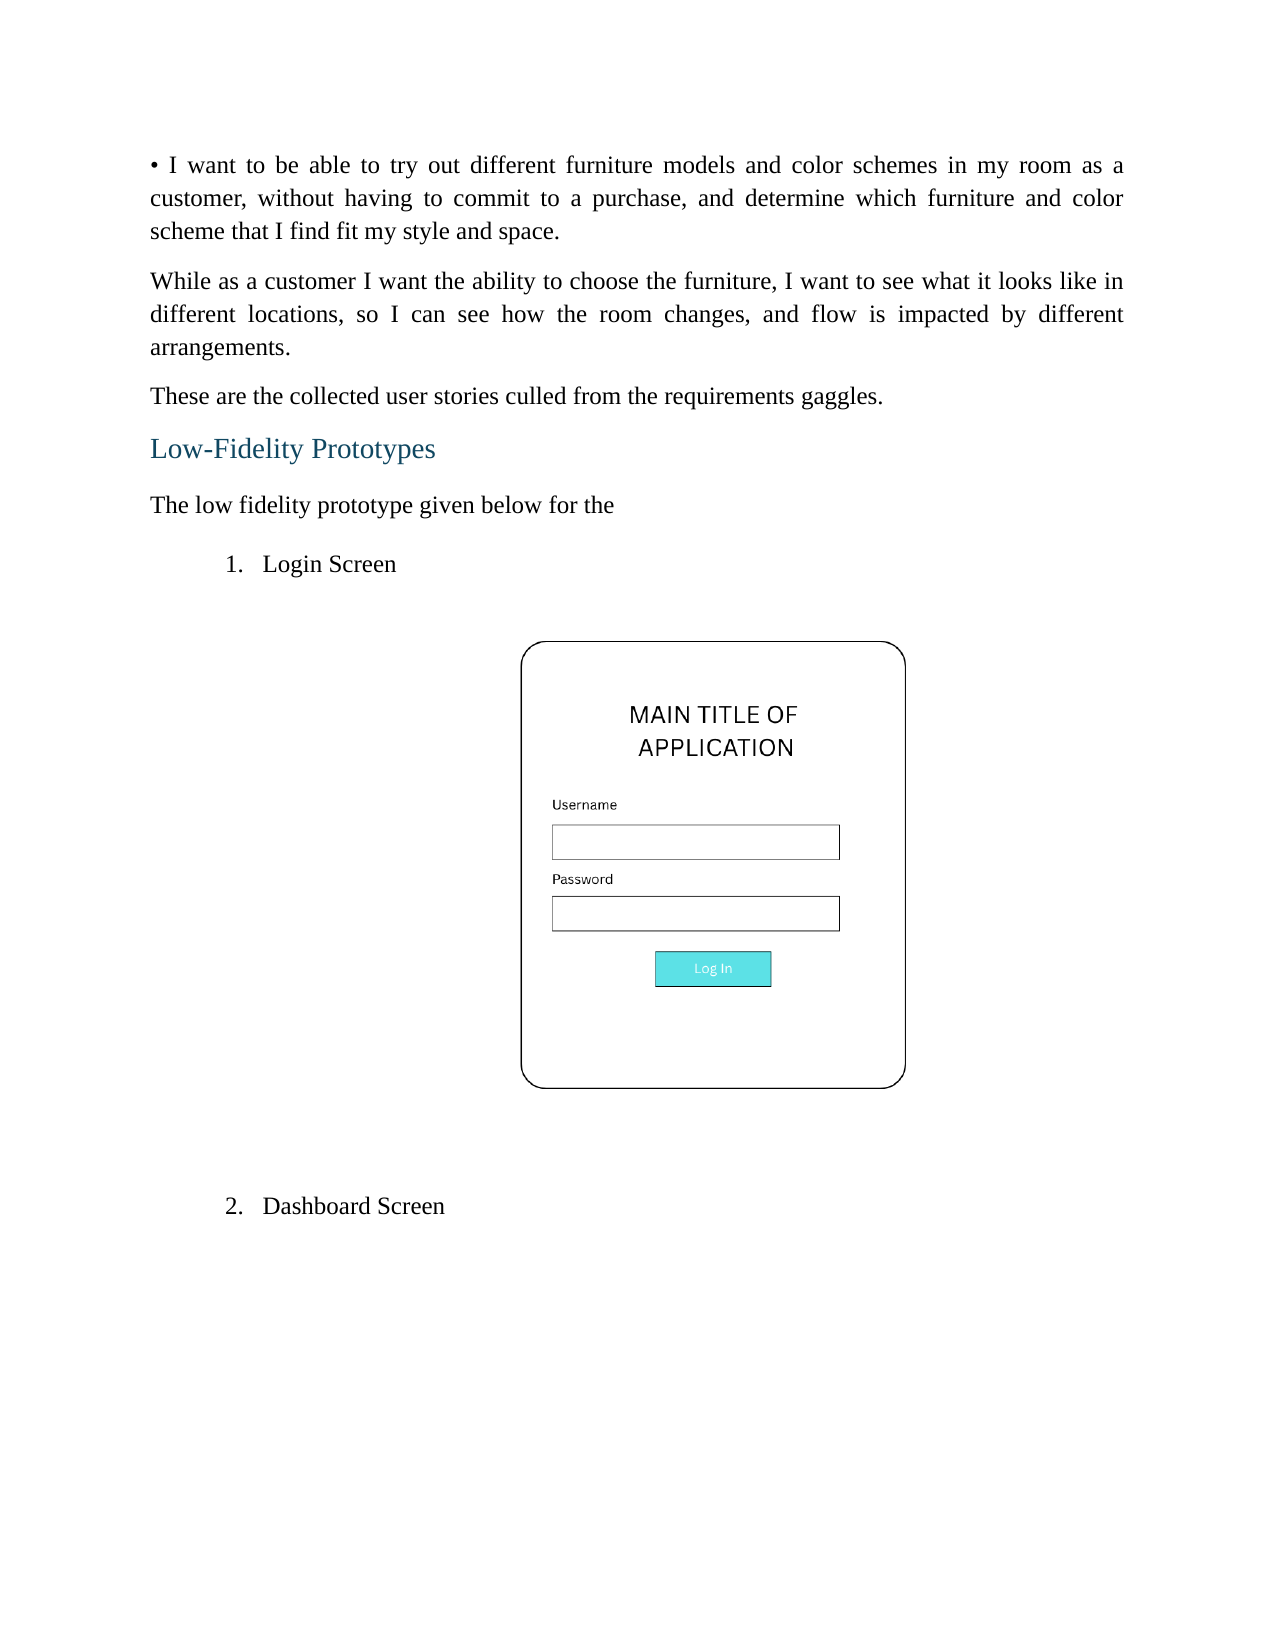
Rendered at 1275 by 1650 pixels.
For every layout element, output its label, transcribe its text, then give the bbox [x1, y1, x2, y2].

text These are the collected user stories culled from the requirements gaggles. [150, 381, 1125, 410]
text The low fidelity prototype given below for the [150, 490, 1125, 518]
text While as a customer I want the ability to choose the furniture, I want to see what it looks like in different locations, so I can see how the room changes, and flow is impacted by different arrangements. [150, 266, 1125, 361]
text • I want to be able to try out different furniture models and color schemes in my room as a customer, without having to commit to a purchase, and determine which furniture and color scheme that I find fit my style and space. [150, 150, 1125, 245]
picture [225, 609, 1200, 1158]
list Dashboard Screen [225, 1191, 1125, 1220]
list Login Screen [225, 549, 1125, 578]
subtitle Low-Fidelity Prototypes [150, 431, 1125, 465]
